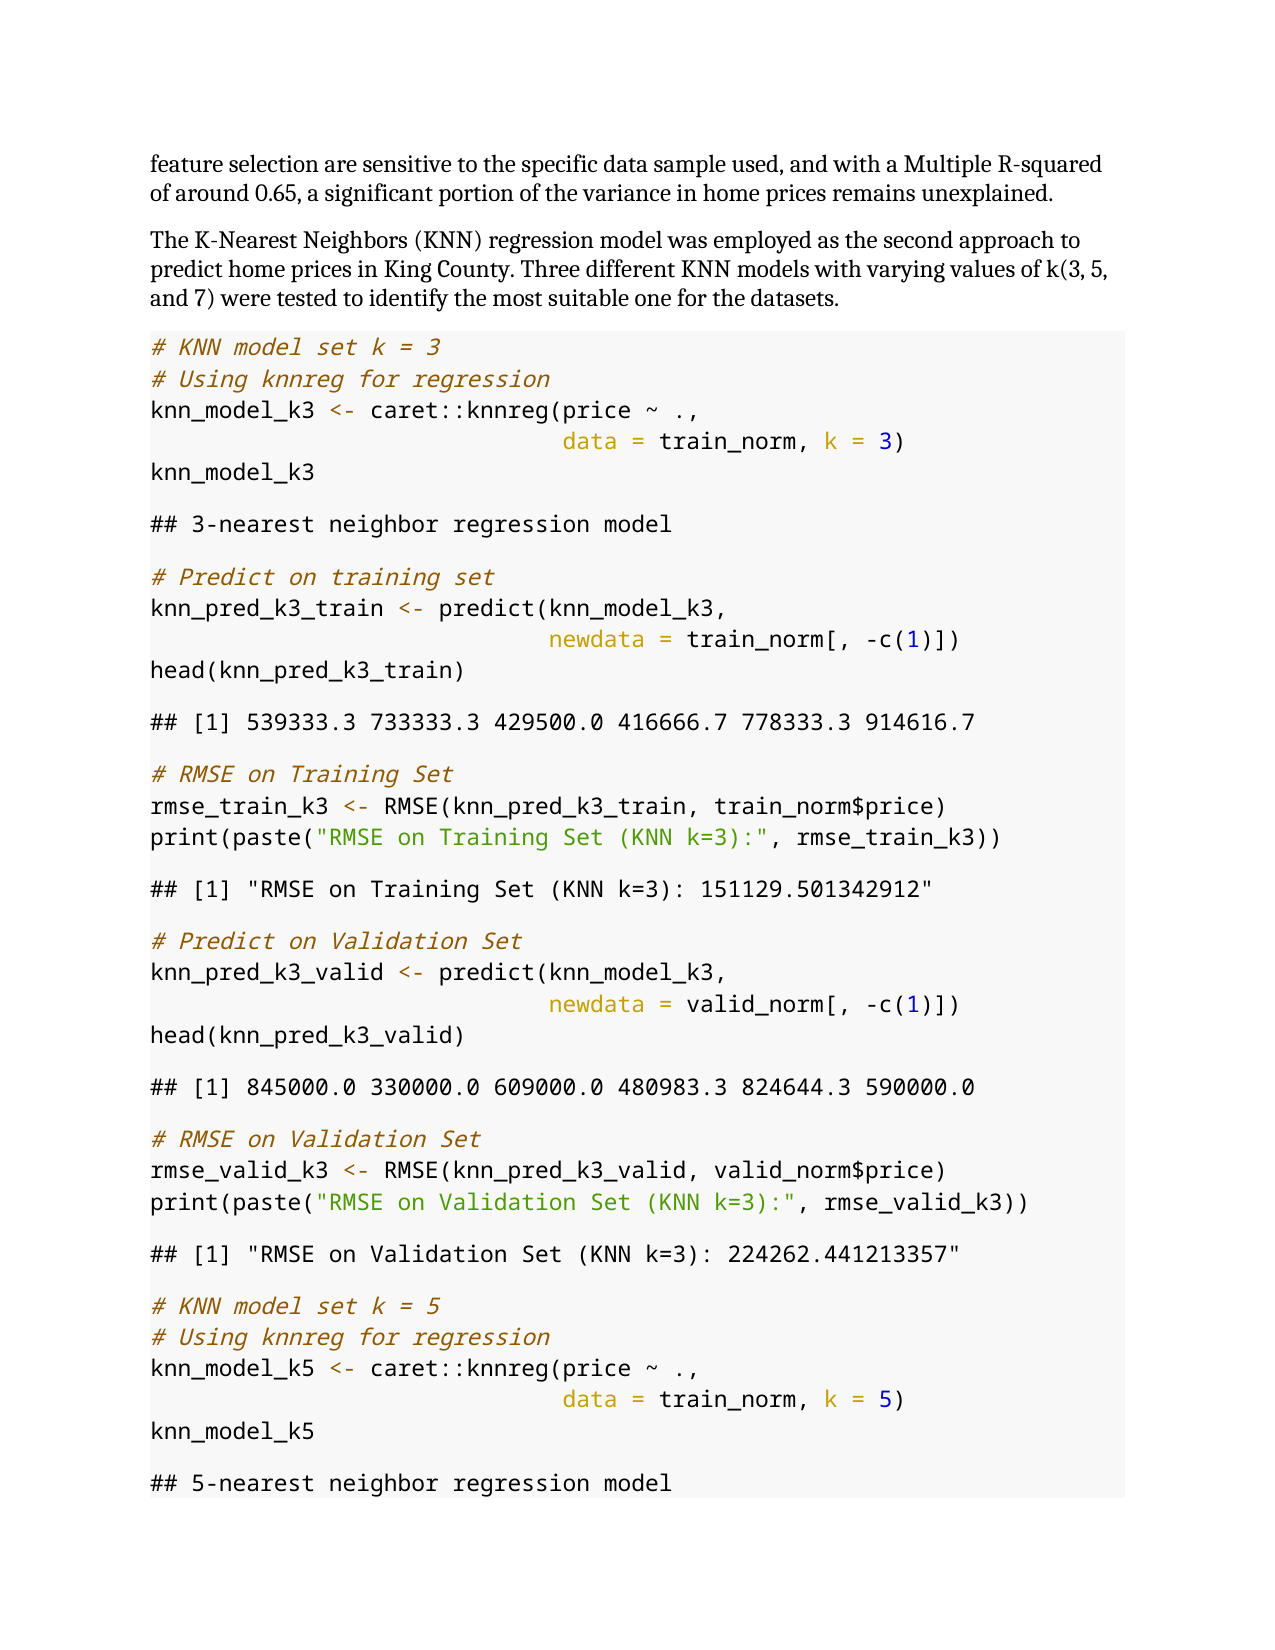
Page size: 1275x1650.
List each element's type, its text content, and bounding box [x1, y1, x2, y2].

text ## 3-nearest neighbor regression model [150, 508, 1125, 539]
text ## [1] "RMSE on Training Set (KNN k=3): 151129.501342912" [150, 873, 1125, 904]
text ## [1] "RMSE on Validation Set (KNN k=3): 224262.441213357" [150, 1237, 1125, 1269]
text # Predict on Validation Set knn_pred_k3_valid <- predict(knn_model_k3, newdata = valid_norm[, -c(1)]) head(knn_pred_k3_valid) [150, 925, 1125, 1050]
text ## 5-nearest neighbor regression model [150, 1467, 1125, 1498]
text The K-Nearest Neighbors (KNN) regression model was employed as the second approach to predict home prices in King County. Three different KNN models with varying values of k(3, 5, and 7) were tested to identify the most suitable one for the datasets. [150, 226, 1125, 312]
text # Predict on training set knn_pred_k3_train <- predict(knn_model_k3, newdata = train_norm[, -c(1)]) head(knn_pred_k3_train) [466, 560, 1125, 685]
text # RMSE on Training Set rmse_train_k3 <- RMSE(knn_pred_k3_train, train_norm$price) print(paste("RMSE on Training Set (KNN k=3):", rmse_train_k3)) [150, 758, 1125, 852]
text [150, 150, 1125, 207]
text ## [1] 845000.0 330000.0 609000.0 480983.3 824644.3 590000.0 [150, 1071, 1125, 1102]
text ## [1] 539333.3 733333.3 429500.0 416666.7 778333.3 914616.7 [150, 706, 1125, 737]
text # RMSE on Validation Set rmse_valid_k3 <- RMSE(knn_pred_k3_valid, valid_norm$price) print(paste("RMSE on Validation Set (KNN k=3):", rmse_valid_k3)) [480, 1123, 1125, 1217]
text # KNN model set k = 3 # Using knnreg for regression knn_model_k3 <- caret::knnreg(price ~ ., data = train_norm, k = 3) knn_model_k3 [150, 331, 1125, 487]
text # KNN model set k = 5 # Using knnreg for regression knn_model_k5 <- caret::knnreg(price ~ ., data = train_norm, k = 5) knn_model_k5 [150, 1289, 1125, 1446]
